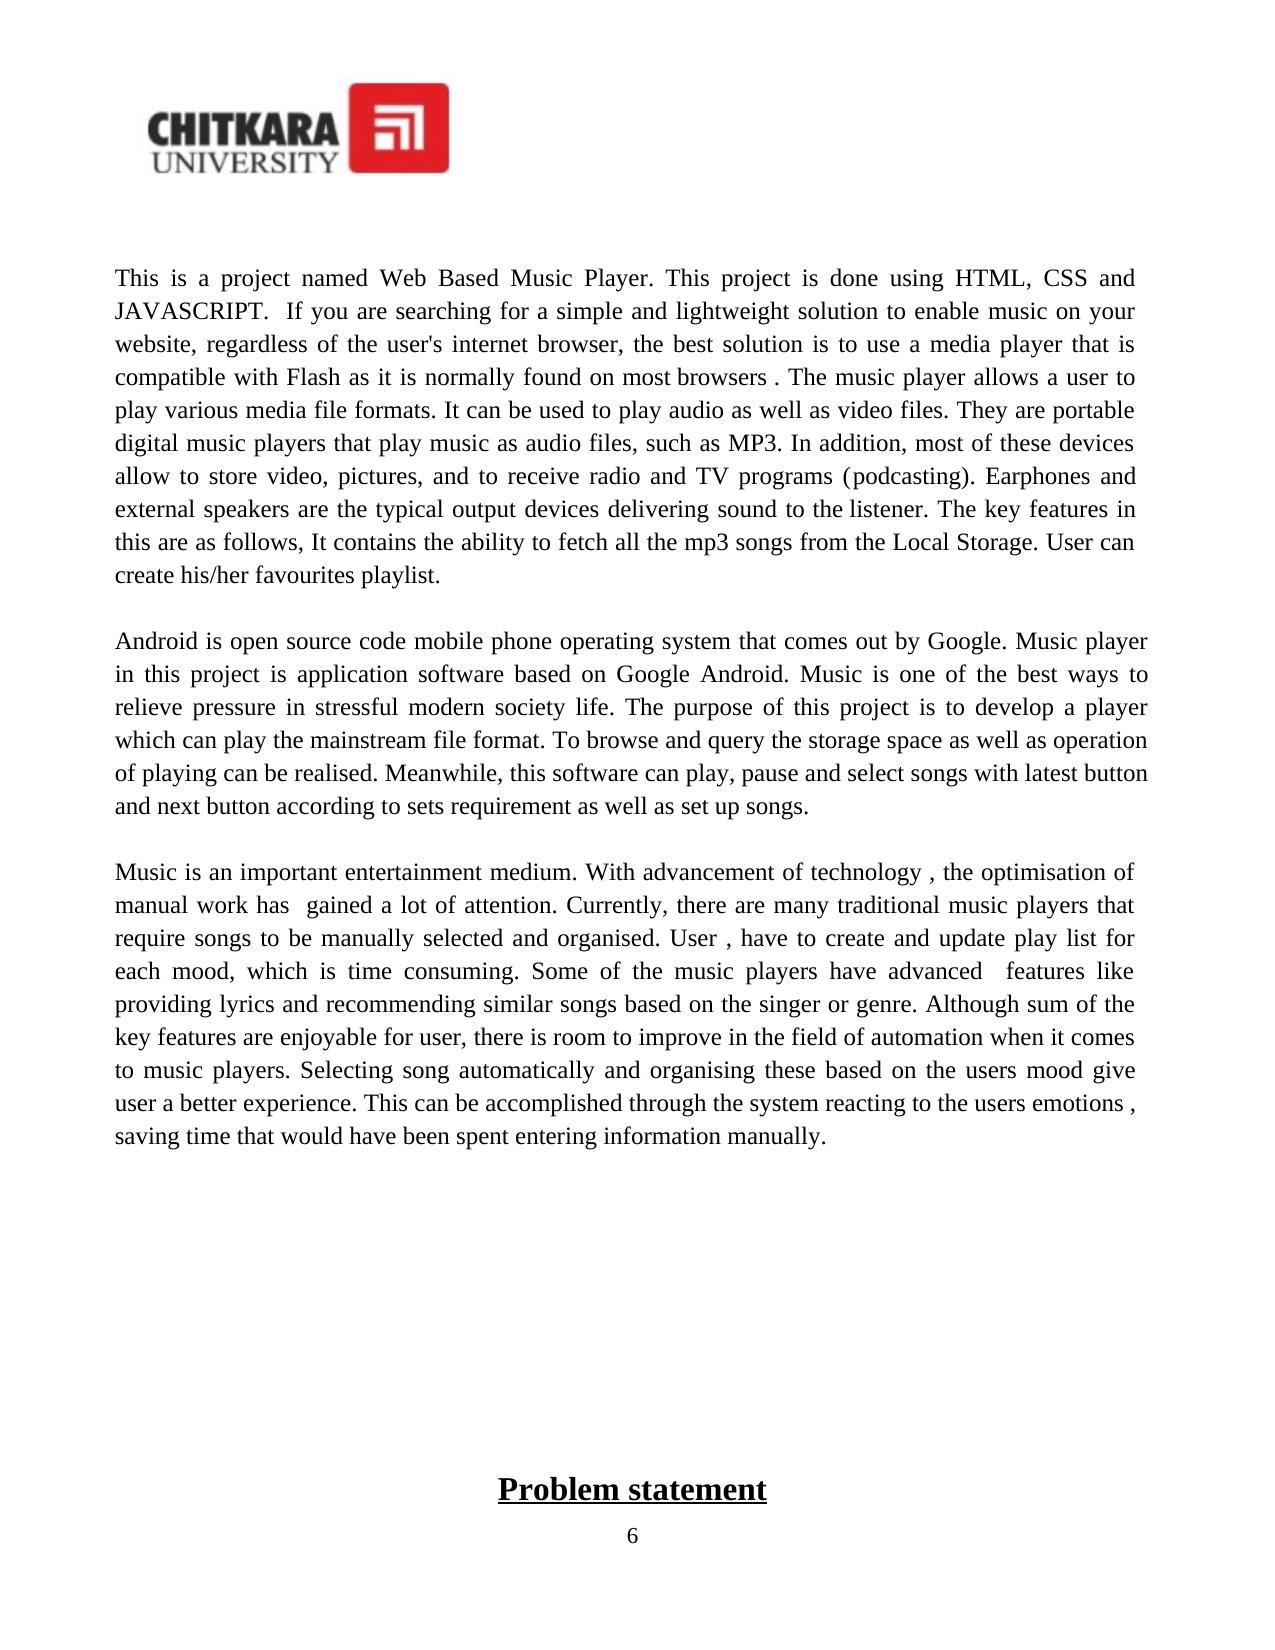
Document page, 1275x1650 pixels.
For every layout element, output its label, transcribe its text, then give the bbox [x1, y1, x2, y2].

picture [114, 75, 454, 230]
text Android is open source code mobile phone operating system that comes out by Google. Music player in this project is application software based on Google Android. Music is one of the best ways to relieve pressure in stressful modern society life. The purpose of this project is to develop a player which can play the mainstream file format. To browse and query the storage space as well as operation of playing can be realised. Meanwhile, this software can play, pause and select songs with latest button and next button according to sets requirement as well as set up songs. [114, 626, 1150, 820]
text This is a project named Web Based Music Player. This project is done using HTML, CSS and JAVASCRIPT. If you are searching for a simple and lightweight solution to enable music on your website, regardless of the user's internet browser, the best solution is to use a media player that is compatible with Flash as it is normally found on most browsers . The music player allows a user to play various media file formats. It can be used to play audio as well as video files. They are portable digital music players that play music as audio files, such as MP3. In addition, most of these devices allow to store video, pictures, and to receive radio and TV programs (podcasting). Earphones and external speakers are the typical output devices delivering sound to the listener. The key features in this are as follows, It contains the ability to fetch all the mp3 songs from the Local Storage. User can create his/her favourites playlist. [114, 263, 1136, 589]
text Problem statement [114, 1469, 1150, 1507]
text Music is an important entertainment medium. With advancement of technology , the optimisation of manual work has gained a lot of attention. Currently, there are many traditional music players that require songs to be manually selected and organised. User , have to create and update play list for each mood, which is time consuming. Some of the music players have advanced features like providing lyrics and recommending similar songs based on the singer or genre. Although sum of the key features are enjoyable for user, there is room to improve in the field of automation when it comes to music players. Selecting song automatically and organising these based on the users mood give user a better experience. This can be accomplished through the system reacting to the users emotions , saving time that would have been spent entering information manually. [114, 946, 1136, 1067]
text Music is an important entertainment medium. With advancement of technology , the optimisation of manual work has gained a lot of attention. Currently, there are many traditional music players that require songs to be manually selected and organised. User , have to create and update play list for each mood, which is time consuming. Some of the music players have advanced features like providing lyrics and recommending similar songs based on the singer or genre. Although sum of the key features are enjoyable for user, there is room to improve in the field of automation when it comes to music players. Selecting song automatically and organising these based on the users mood give user a better experience. This can be accomplished through the system reacting to the users emotions , saving time that would have been spent entering information manually. [114, 857, 1136, 945]
text Music is an important entertainment medium. With advancement of technology , the optimisation of manual work has gained a lot of attention. Currently, there are many traditional music players that require songs to be manually selected and organised. User , have to create and update play list for each mood, which is time consuming. Some of the music players have advanced features like providing lyrics and recommending similar songs based on the singer or genre. Although sum of the key features are enjoyable for user, there is room to improve in the field of automation when it comes to music players. Selecting song automatically and organising these based on the users mood give user a better experience. This can be accomplished through the system reacting to the users emotions , saving time that would have been spent entering information manually. [114, 1068, 1136, 1150]
